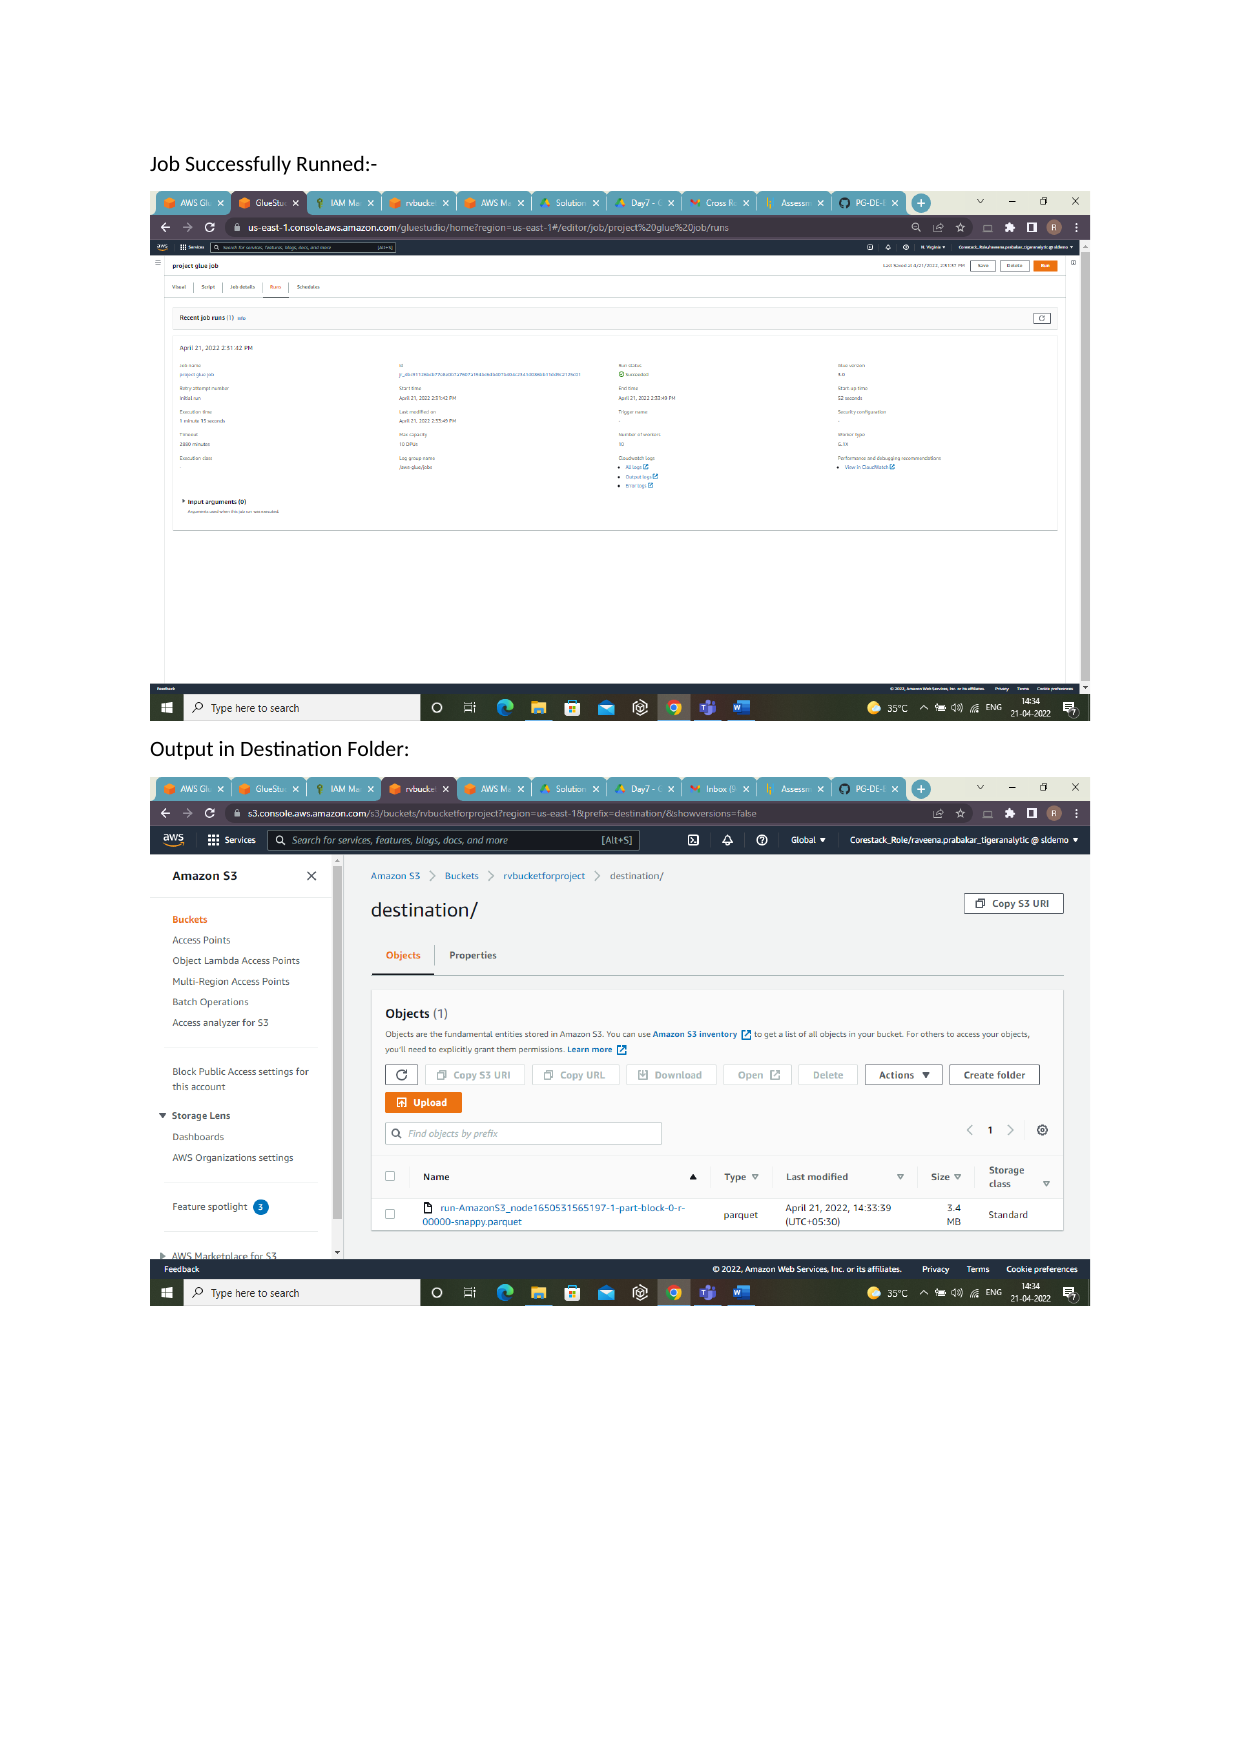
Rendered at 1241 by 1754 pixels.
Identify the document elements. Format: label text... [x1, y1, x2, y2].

text Job Successfully Runned:- [150, 150, 1090, 177]
picture [150, 777, 1091, 1306]
picture [150, 191, 1091, 721]
text Output in Destination Folder: [150, 736, 1090, 762]
